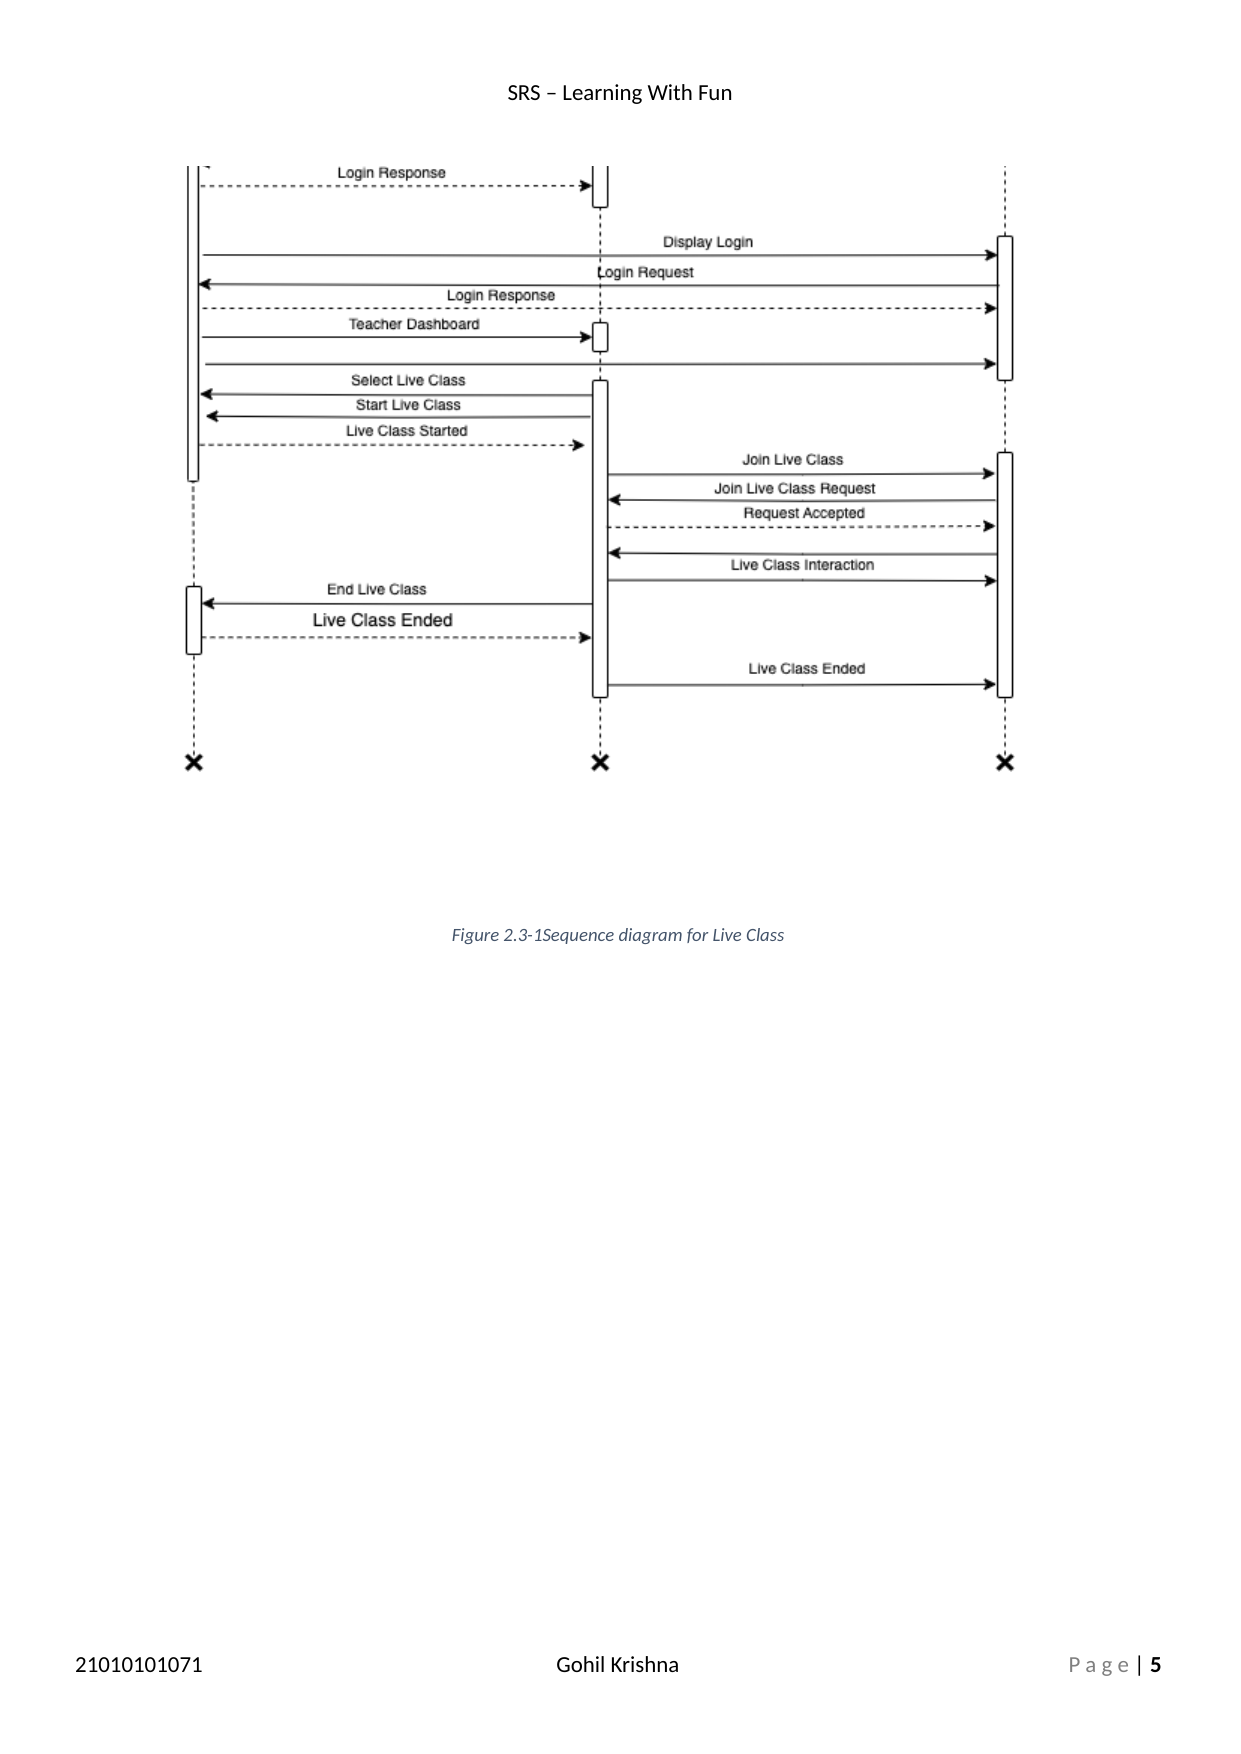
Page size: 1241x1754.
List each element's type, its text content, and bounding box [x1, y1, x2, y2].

text Figure 2.3-1Sequence diagram for Live Class [75, 923, 1167, 946]
picture [75, 166, 1125, 772]
